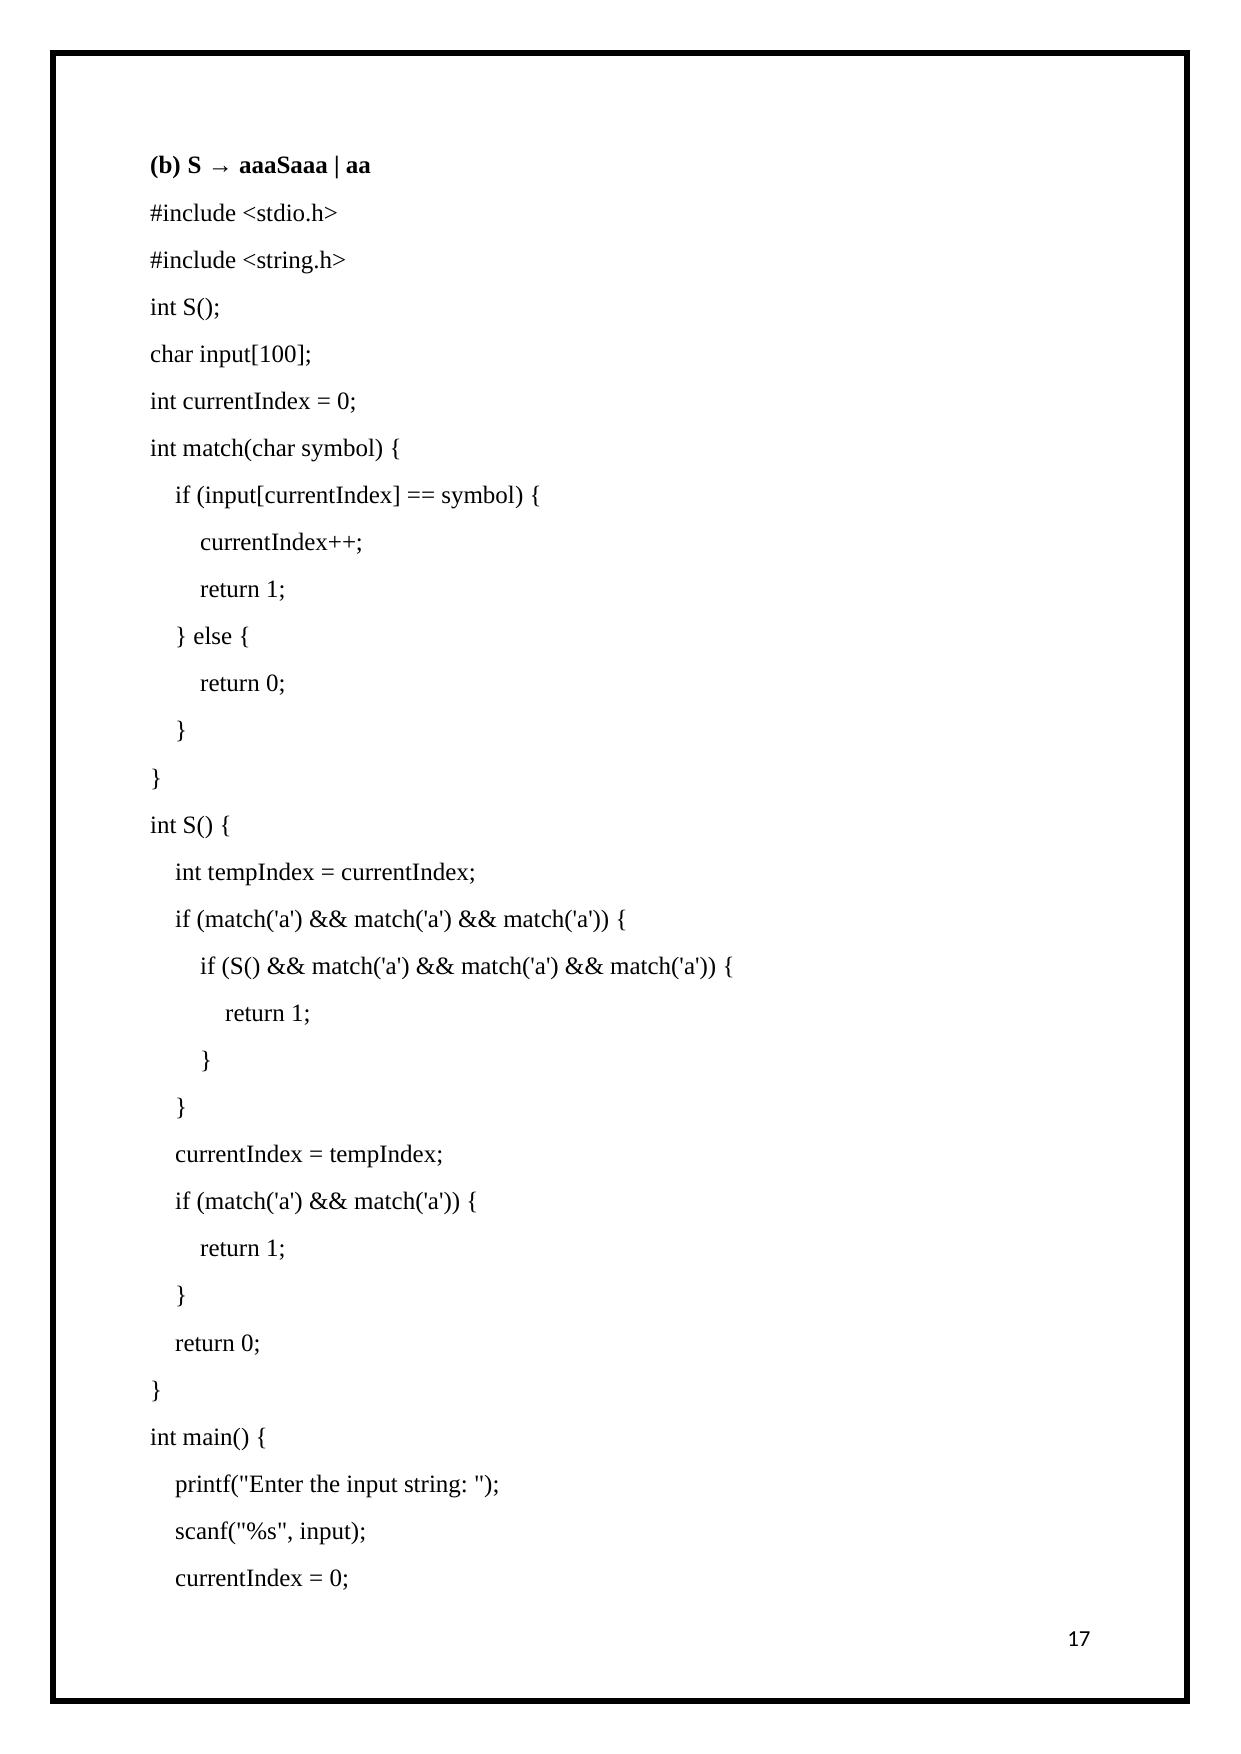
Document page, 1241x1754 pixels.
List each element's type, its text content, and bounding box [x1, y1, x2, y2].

text return 1; [150, 574, 1090, 603]
text return 1; [150, 1233, 1090, 1262]
text } [150, 1281, 1090, 1309]
text } [150, 1092, 1090, 1121]
text return 1; [150, 998, 1090, 1027]
text int S() { [150, 810, 1090, 838]
text return 0; [150, 668, 1090, 697]
list S → aaaSaaa | aa [150, 150, 1090, 179]
text if (S() && match('a') && match('a') && match('a')) { [150, 951, 1090, 980]
text if (match('a') && match('a')) { [150, 1186, 1090, 1215]
text } [150, 716, 1090, 744]
text #include <stdio.h> [150, 198, 1090, 226]
text } [150, 1375, 1090, 1403]
text printf("Enter the input string: "); [150, 1469, 1090, 1498]
text currentIndex++; [150, 527, 1090, 556]
text int tempIndex = currentIndex; [150, 857, 1090, 886]
text } [150, 763, 1090, 791]
text } else { [150, 621, 1090, 650]
text int currentIndex = 0; [150, 386, 1090, 415]
text if (match('a') && match('a') && match('a')) { [150, 904, 1090, 933]
text } [150, 1045, 1090, 1074]
text currentIndex = tempIndex; [150, 1139, 1090, 1168]
text if (input[currentIndex] == symbol) { [150, 480, 1090, 509]
text return 0; [150, 1328, 1090, 1356]
text scanf("%s", input); [150, 1516, 1090, 1545]
text int match(char symbol) { [150, 433, 1090, 462]
text int S(); [150, 292, 1090, 321]
text int main() { [150, 1422, 1090, 1451]
text #include <string.h> [150, 245, 1090, 273]
text char input[100]; [150, 339, 1090, 368]
text currentIndex = 0; [150, 1563, 1090, 1592]
